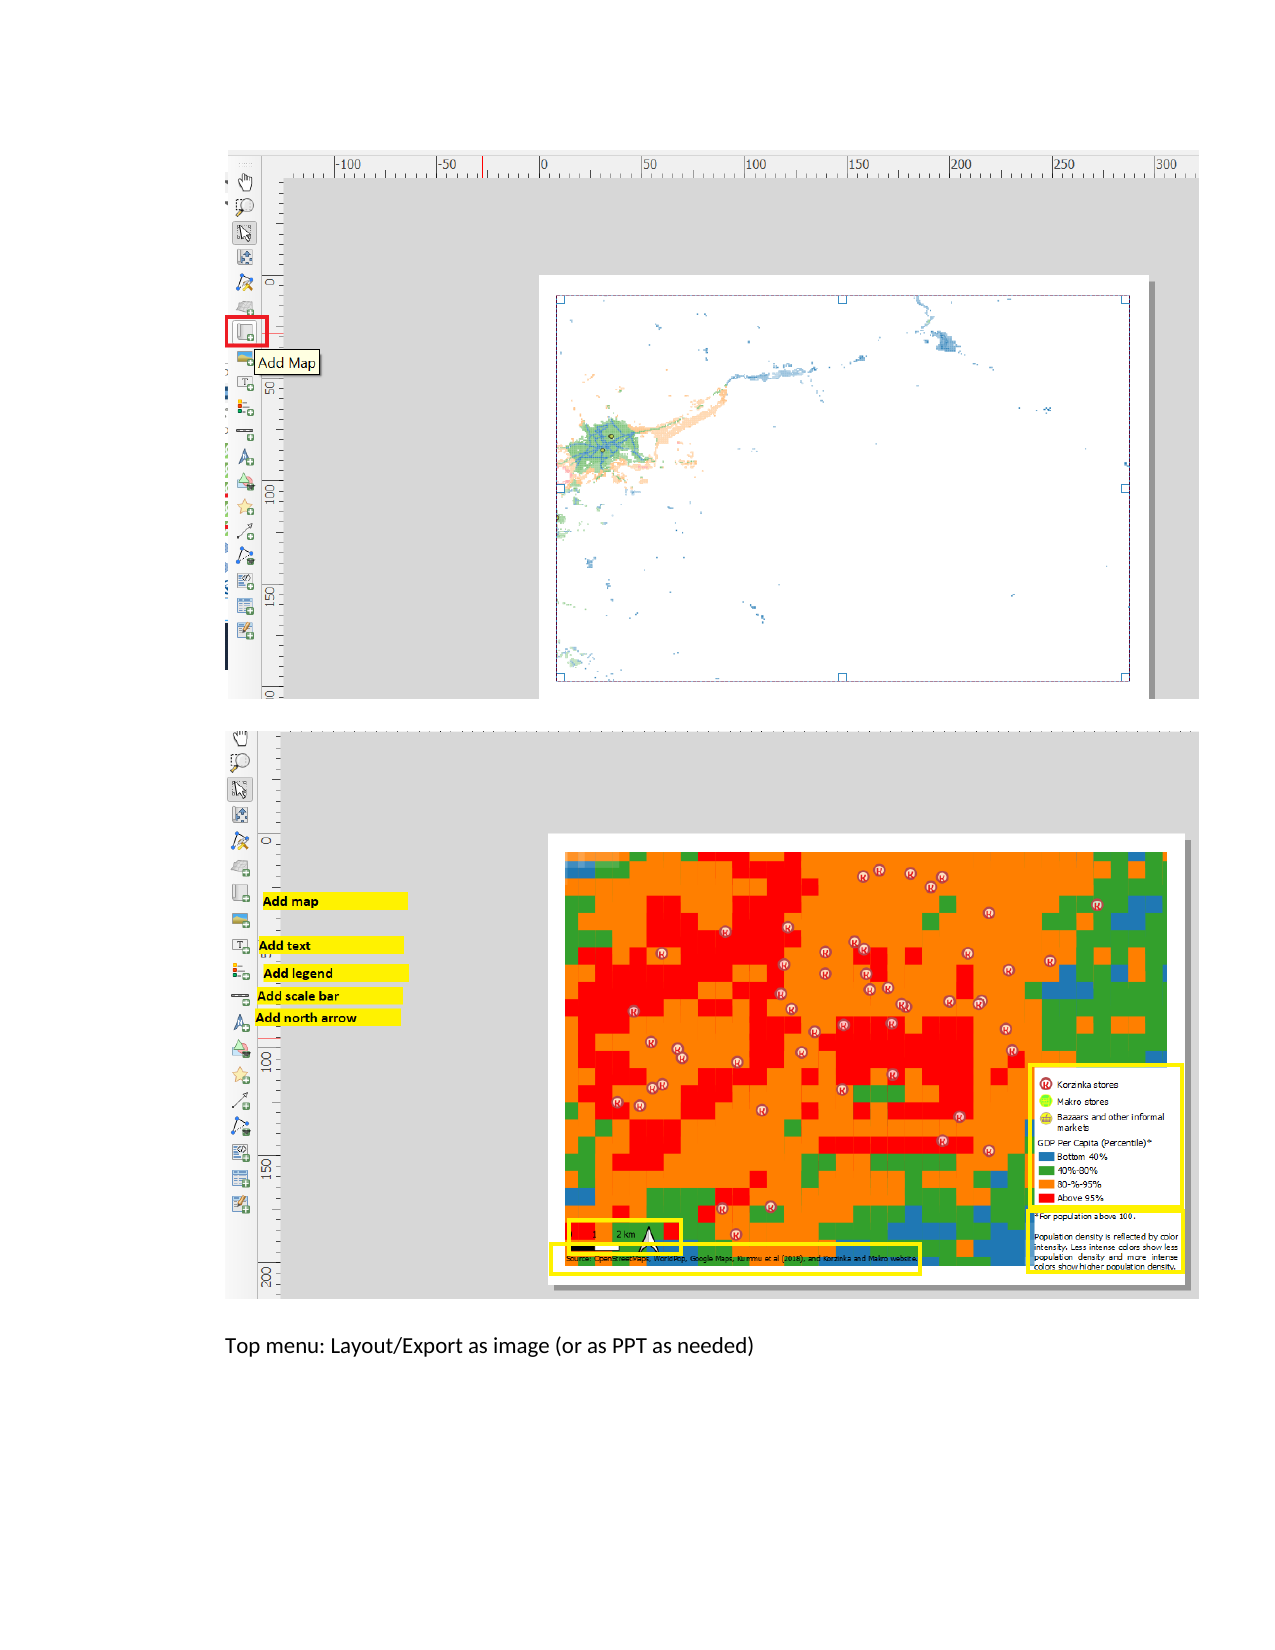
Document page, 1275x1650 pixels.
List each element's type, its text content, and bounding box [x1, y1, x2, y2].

picture [225, 731, 1199, 1299]
list Top menu: Layout/Export as image (or as PPT as needed) [225, 1331, 1125, 1359]
picture [225, 150, 1199, 699]
